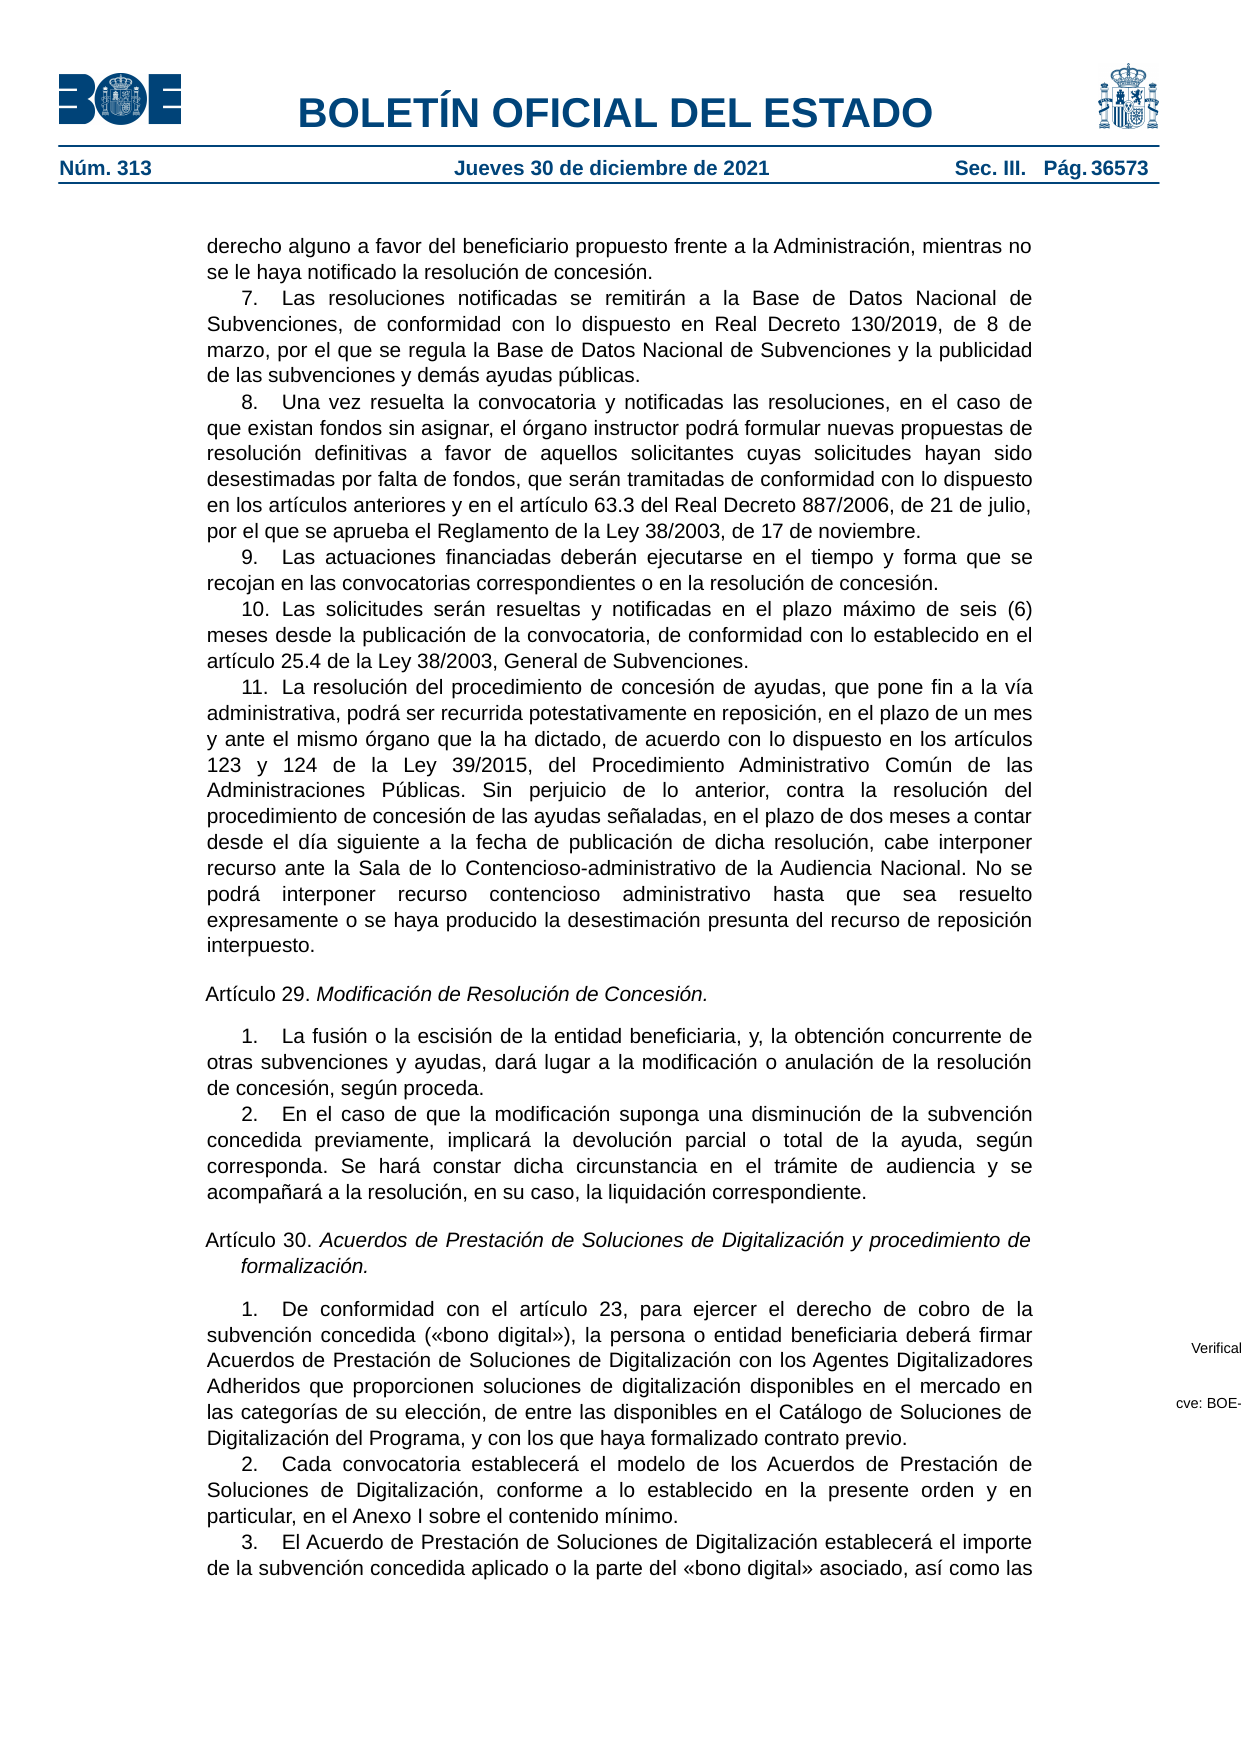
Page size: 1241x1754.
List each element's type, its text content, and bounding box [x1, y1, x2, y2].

list Una vez resuelta la convocatoria y notificadas las resoluciones, en el caso de que existan fondos sin asignar, el órgano instructor podrá formular nuevas propuestas de resolución definitivas a favor de aquellos solicitantes cuyas solicitudes hayan sido desestimadas por falta de fondos, que serán tramitadas de conformidad con lo dispuesto en los artículos anteriores y en el artículo 63.3 del Real Decreto 887/2006, de 21 de julio, por el que se aprueba el Reglamento de la Ley 38/2003, de 17 de noviembre. [207, 389, 1034, 543]
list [207, 1530, 1034, 1580]
text Artículo 29. Modificación de Resolución de Concesión. [205, 982, 1034, 1006]
picture [59, 73, 181, 125]
list En el caso de que la modificación suponga una disminución de la subvención concedida previamente, implicará la devolución parcial o total de la ayuda, según corresponda. Se hará constar dicha circunstancia en el trámite de audiencia y se acompañará a la resolución, en su caso, la liquidación correspondiente. [207, 1102, 1034, 1204]
list Las actuaciones financiadas deberán ejecutarse en el tiempo y forma que se recojan en las convocatorias correspondientes o en la resolución de concesión. [207, 545, 1034, 595]
picture [1098, 63, 1159, 129]
text Artículo 30. Acuerdos de Prestación de Soluciones de Digitalización y procedimiento de formalización. [205, 1228, 1034, 1278]
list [207, 234, 1034, 283]
list De conformidad con el artículo 23, para ejercer el derecho de cobro de la subvención concedida («bono digital»), la persona o entidad beneficiaria deberá firmar Acuerdos de Prestación de Soluciones de Digitalización con los Agentes Digitalizadores Adheridos que proporcionen soluciones de digitalización disponibles en el mercado en las categorías de su elección, de entre las disponibles en el Catálogo de Soluciones de Digitalización del Programa, y con los que haya formalizado contrato previo. [207, 1297, 1034, 1450]
list Las resoluciones notificadas se remitirán a la Base de Datos Nacional de Subvenciones, de conformidad con lo dispuesto en Real Decreto 130/2019, de 8 de marzo, por el que se regula la Base de Datos Nacional de Subvenciones y la publicidad de las subvenciones y demás ayudas públicas. [207, 286, 1034, 387]
list Cada convocatoria establecerá el modelo de los Acuerdos de Prestación de Soluciones de Digitalización, conforme a lo establecido en la presente orden y en particular, en el Anexo I sobre el contenido mínimo. [207, 1452, 1034, 1528]
list La fusión o la escisión de la entidad beneficiaria, y, la obtención concurrente de otras subvenciones y ayudas, dará lugar a la modificación o anulación de la resolución de concesión, según proceda. [207, 1024, 1034, 1100]
list La resolución del procedimiento de concesión de ayudas, que pone fin a la vía administrativa, podrá ser recurrida potestativamente en reposición, en el plazo de un mes y ante el mismo órgano que la ha dictado, de acuerdo con lo dispuesto en los artículos 123 y 124 de la Ley 39/2015, del Procedimiento Administrativo Común de las Administraciones Públicas. Sin perjuicio de lo anterior, contra la resolución del procedimiento de concesión de las ayudas señaladas, en el plazo de dos meses a contar desde el día siguiente a la fecha de publicación de dicha resolución, cabe interponer recurso ante la Sala de lo Contencioso‐administrativo de la Audiencia Nacional. No se podrá interponer recurso contencioso administrativo hasta que sea resuelto expresamente o se haya producido la desestimación presunta del recurso de reposición interpuesto. [207, 675, 1034, 957]
list Las solicitudes serán resueltas y notificadas en el plazo máximo de seis (6) meses desde la publicación de la convocatoria, de conformidad con lo establecido en el artículo 25.4 de la Ley 38/2003, General de Subvenciones. [207, 597, 1034, 673]
